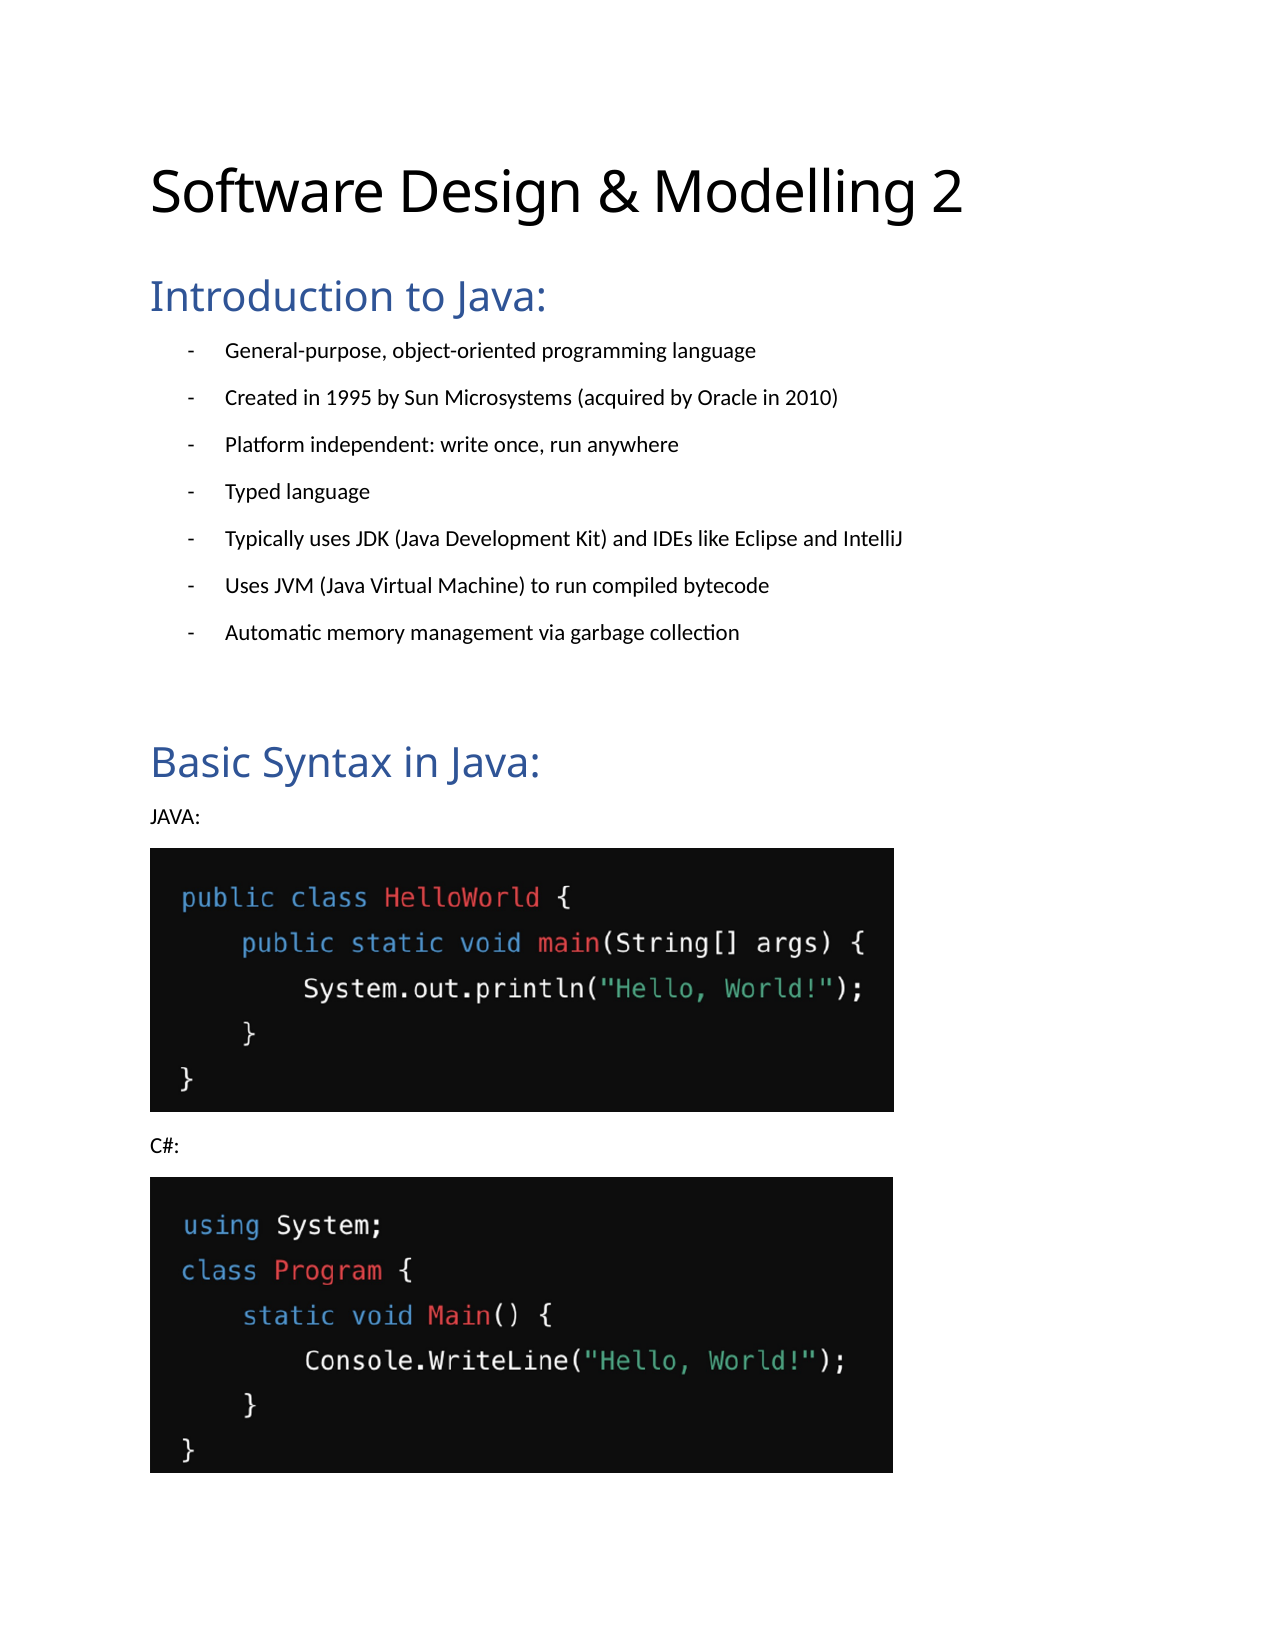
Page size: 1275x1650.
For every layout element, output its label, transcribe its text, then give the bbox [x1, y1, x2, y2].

list Platform independent: write once, run anywhere [187, 430, 1125, 458]
title Software Design & Modelling 2 [150, 150, 1125, 229]
list Created in 1995 by Sun Microsystems (acquired by Oracle in 2010) [187, 383, 1125, 411]
list Uses JVM (Java Virtual Machine) to run compiled bytecode [187, 571, 1125, 599]
list General-purpose, object-oriented programming language [187, 337, 1125, 364]
picture [150, 848, 894, 1112]
list Automatic memory management via garbage collection [187, 618, 1125, 646]
list Typically uses JDK (Java Development Kit) and IDEs like Eclipse and IntelliJ [187, 524, 1125, 552]
list Typed language [187, 477, 1125, 505]
text C#: [150, 1131, 1125, 1159]
picture [150, 1177, 893, 1473]
subtitle Basic Syntax in Java: [150, 732, 1125, 789]
text JAVA: [150, 802, 1125, 830]
subtitle Introduction to Java: [150, 267, 1125, 324]
